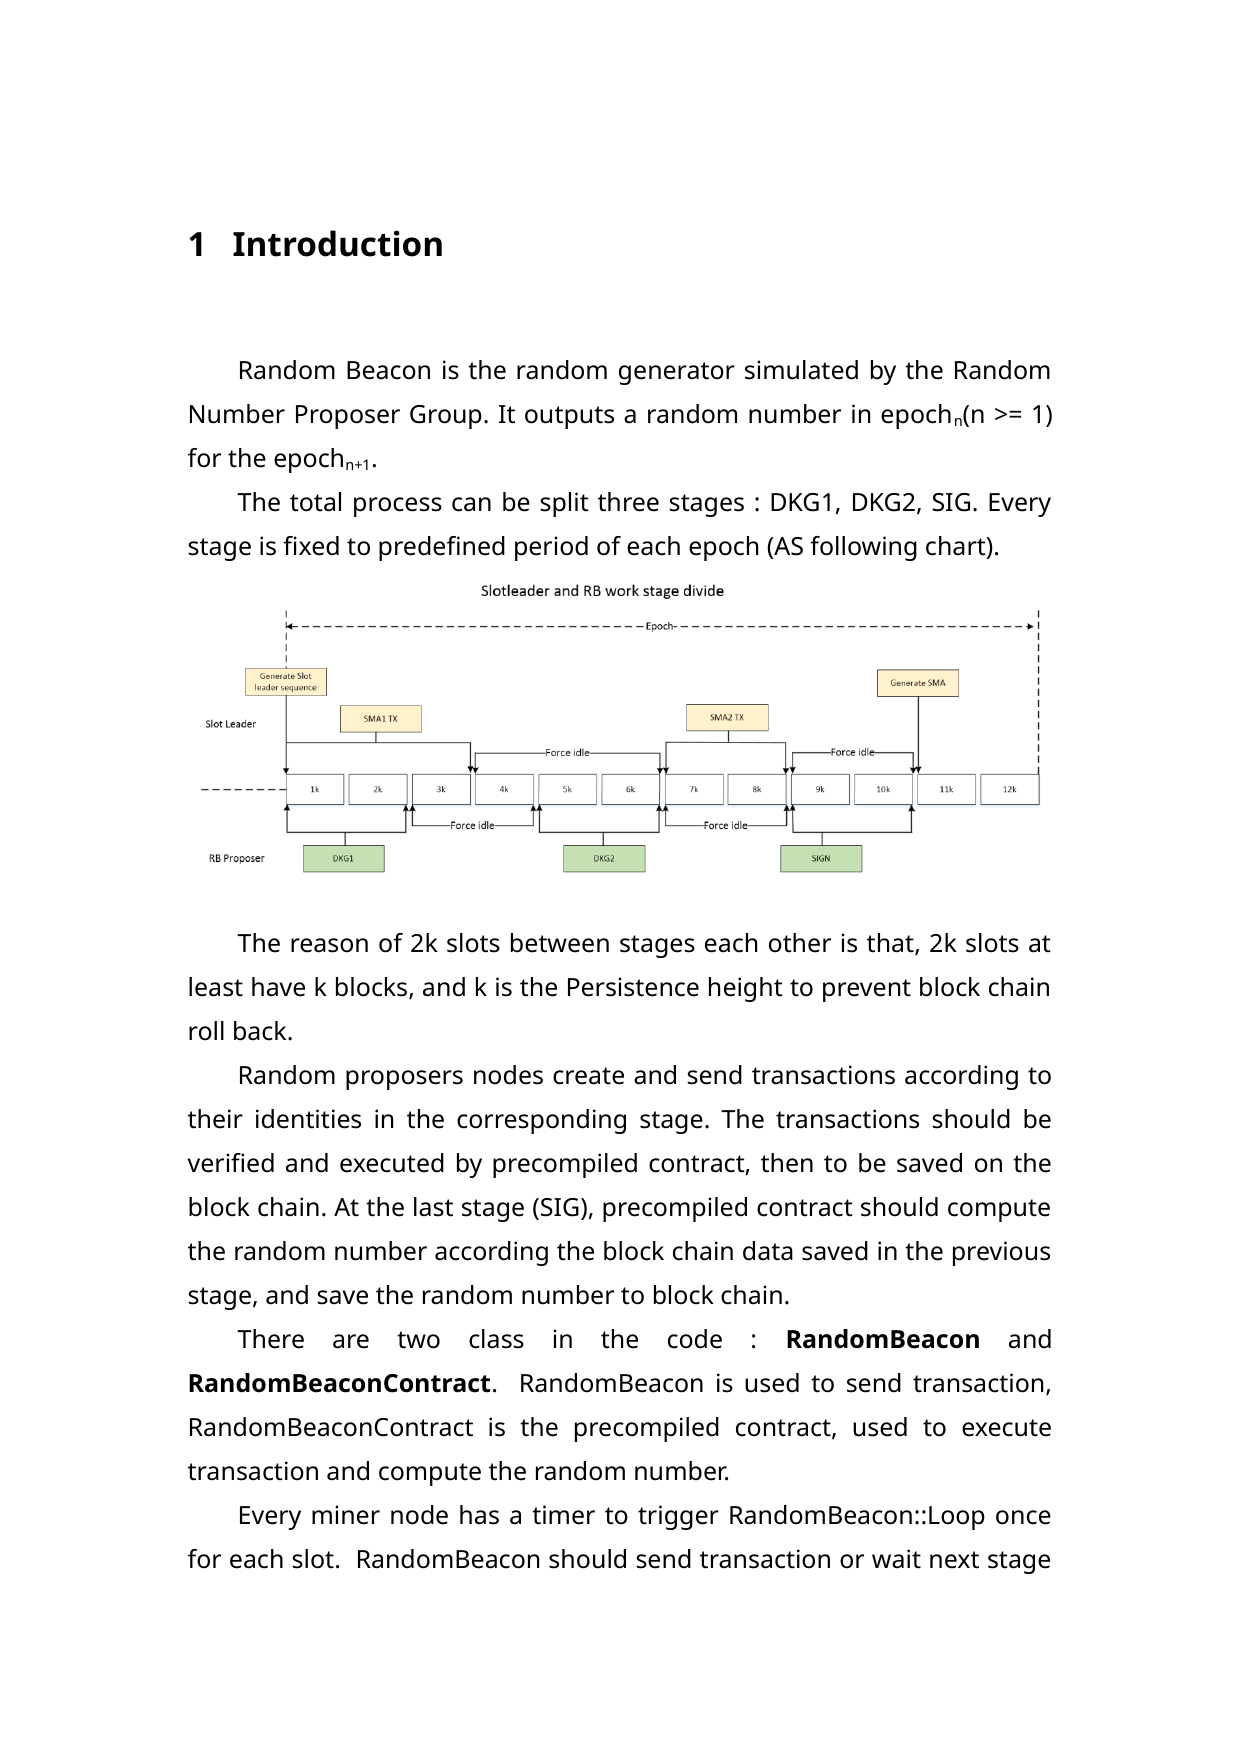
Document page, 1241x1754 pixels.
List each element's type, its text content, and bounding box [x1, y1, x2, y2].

text The total process can be split three stages : DKG1, DKG2, SIG. Every stage is fixed to predefined period of each epoch (AS following chart). [187, 479, 1053, 567]
text The reason of 2k slots between stages each other is that, 2k slots at least have k blocks, and k is the Persistence height to prevent block chain roll back. [187, 920, 1053, 1052]
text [187, 1493, 1053, 1581]
text There are two class in the code : RandomBeacon and RandomBeaconContract. RandomBeacon is used to send transaction, RandomBeaconContract is the precompiled contract, used to execute transaction and compute the random number. [187, 1317, 1053, 1493]
picture [187, 567, 1053, 886]
text Random Beacon is the random generator simulated by the Random Number Proposer Group. It outputs a random number in epochn(n >= 1) for the epochn+1. [187, 347, 1053, 479]
subtitle Introduction [187, 199, 1053, 287]
text Random proposers nodes create and send transactions according to their identities in the corresponding stage. The transactions should be verified and executed by precompiled contract, then to be saved on the block chain. At the last stage (SIG), precompiled contract should compute the random number according the block chain data saved in the previous stage, and save the random number to block chain. [187, 1052, 1053, 1317]
